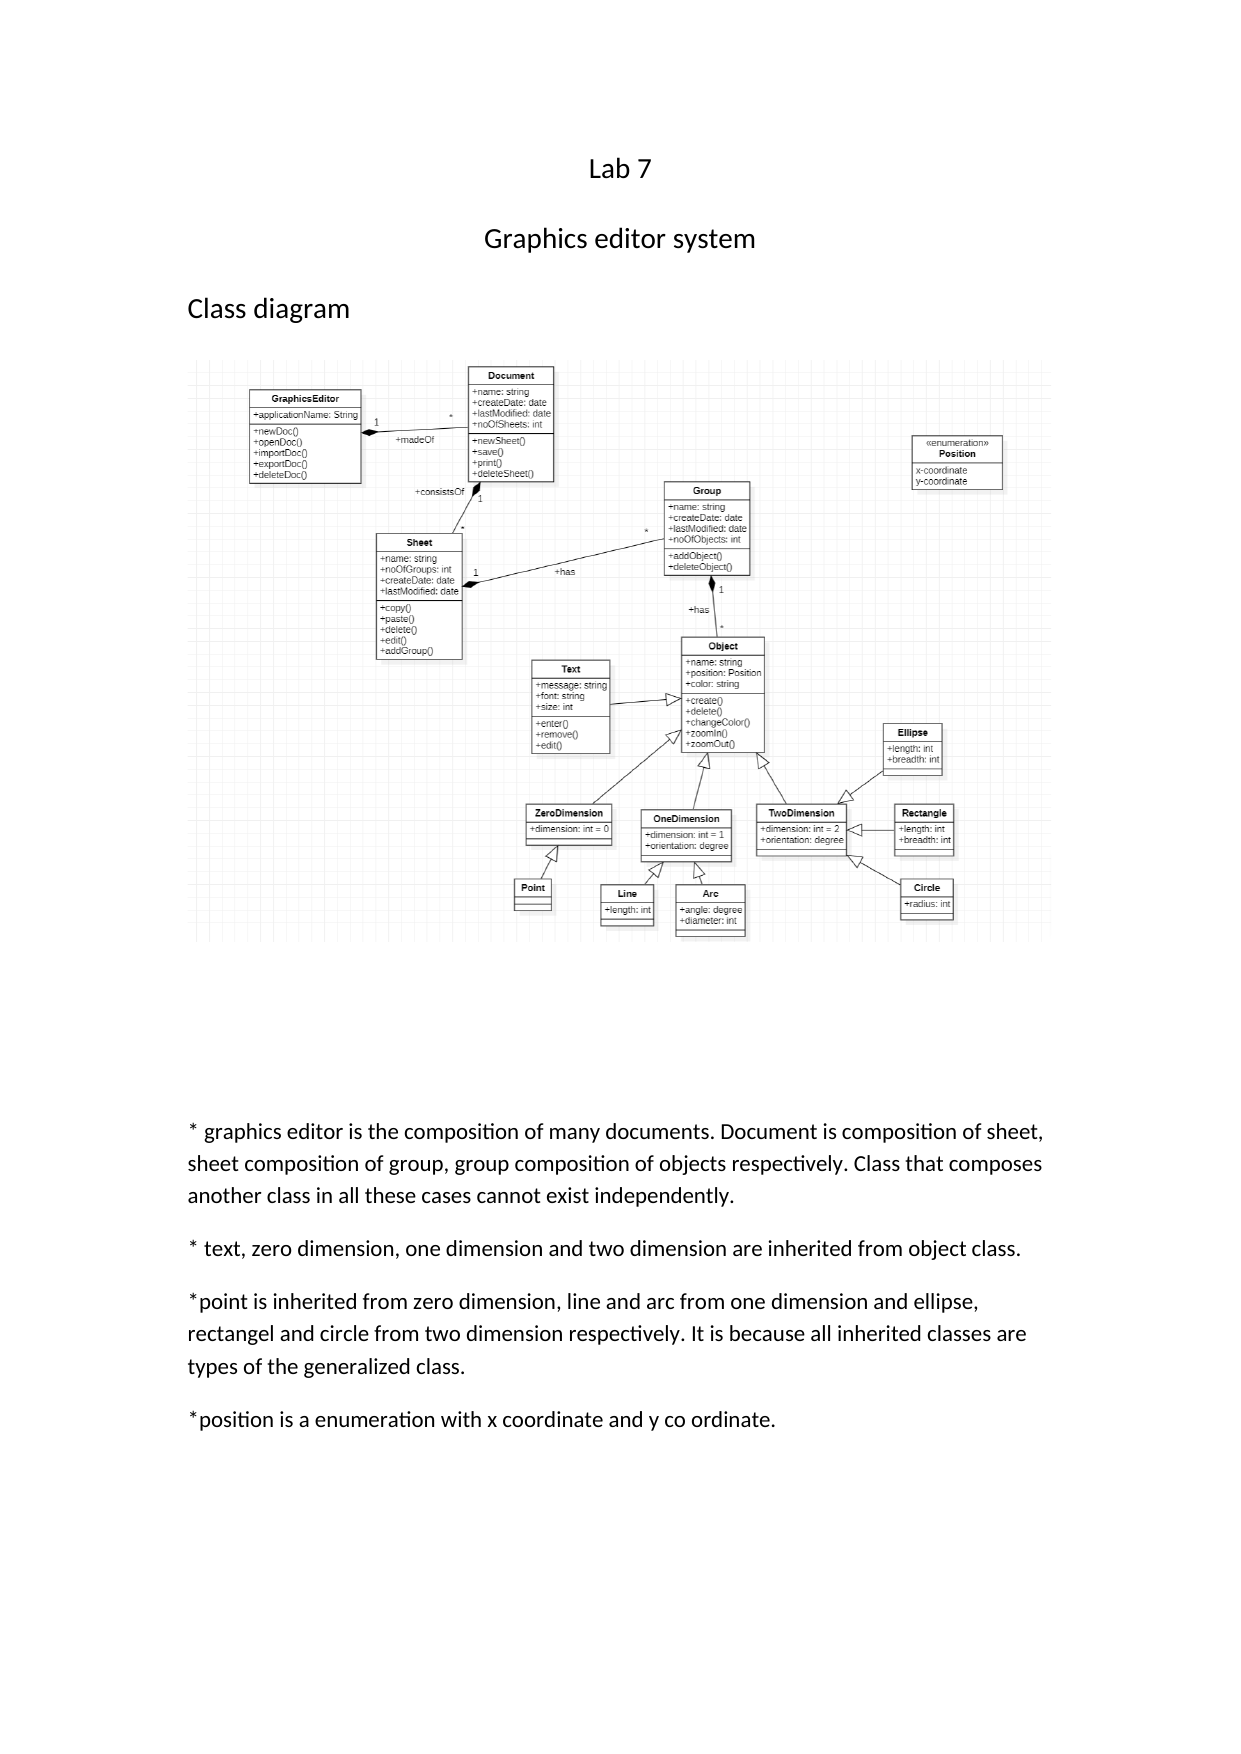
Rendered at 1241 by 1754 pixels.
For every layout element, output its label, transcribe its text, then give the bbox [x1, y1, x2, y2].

text * graphics editor is the composition of many documents. Document is composition of sheet, sheet composition of group, group composition of objects respectively. Class that composes another class in all these cases cannot exist independently. [187, 1117, 1053, 1209]
text Graphics editor system [187, 220, 1053, 256]
picture [187, 360, 1052, 942]
text *position is a enumeration with x coordinate and y co ordinate. [187, 1405, 1053, 1433]
text * text, zero dimension, one dimension and two dimension are inherited from object class. [187, 1234, 1053, 1262]
text *point is inherited from zero dimension, line and arc from one dimension and ellipse, rectangel and circle from two dimension respectively. It is because all inherited classes are types of the generalized class. [187, 1287, 1053, 1380]
text Lab 7 [187, 150, 1053, 186]
text Class diagram [187, 290, 1053, 326]
